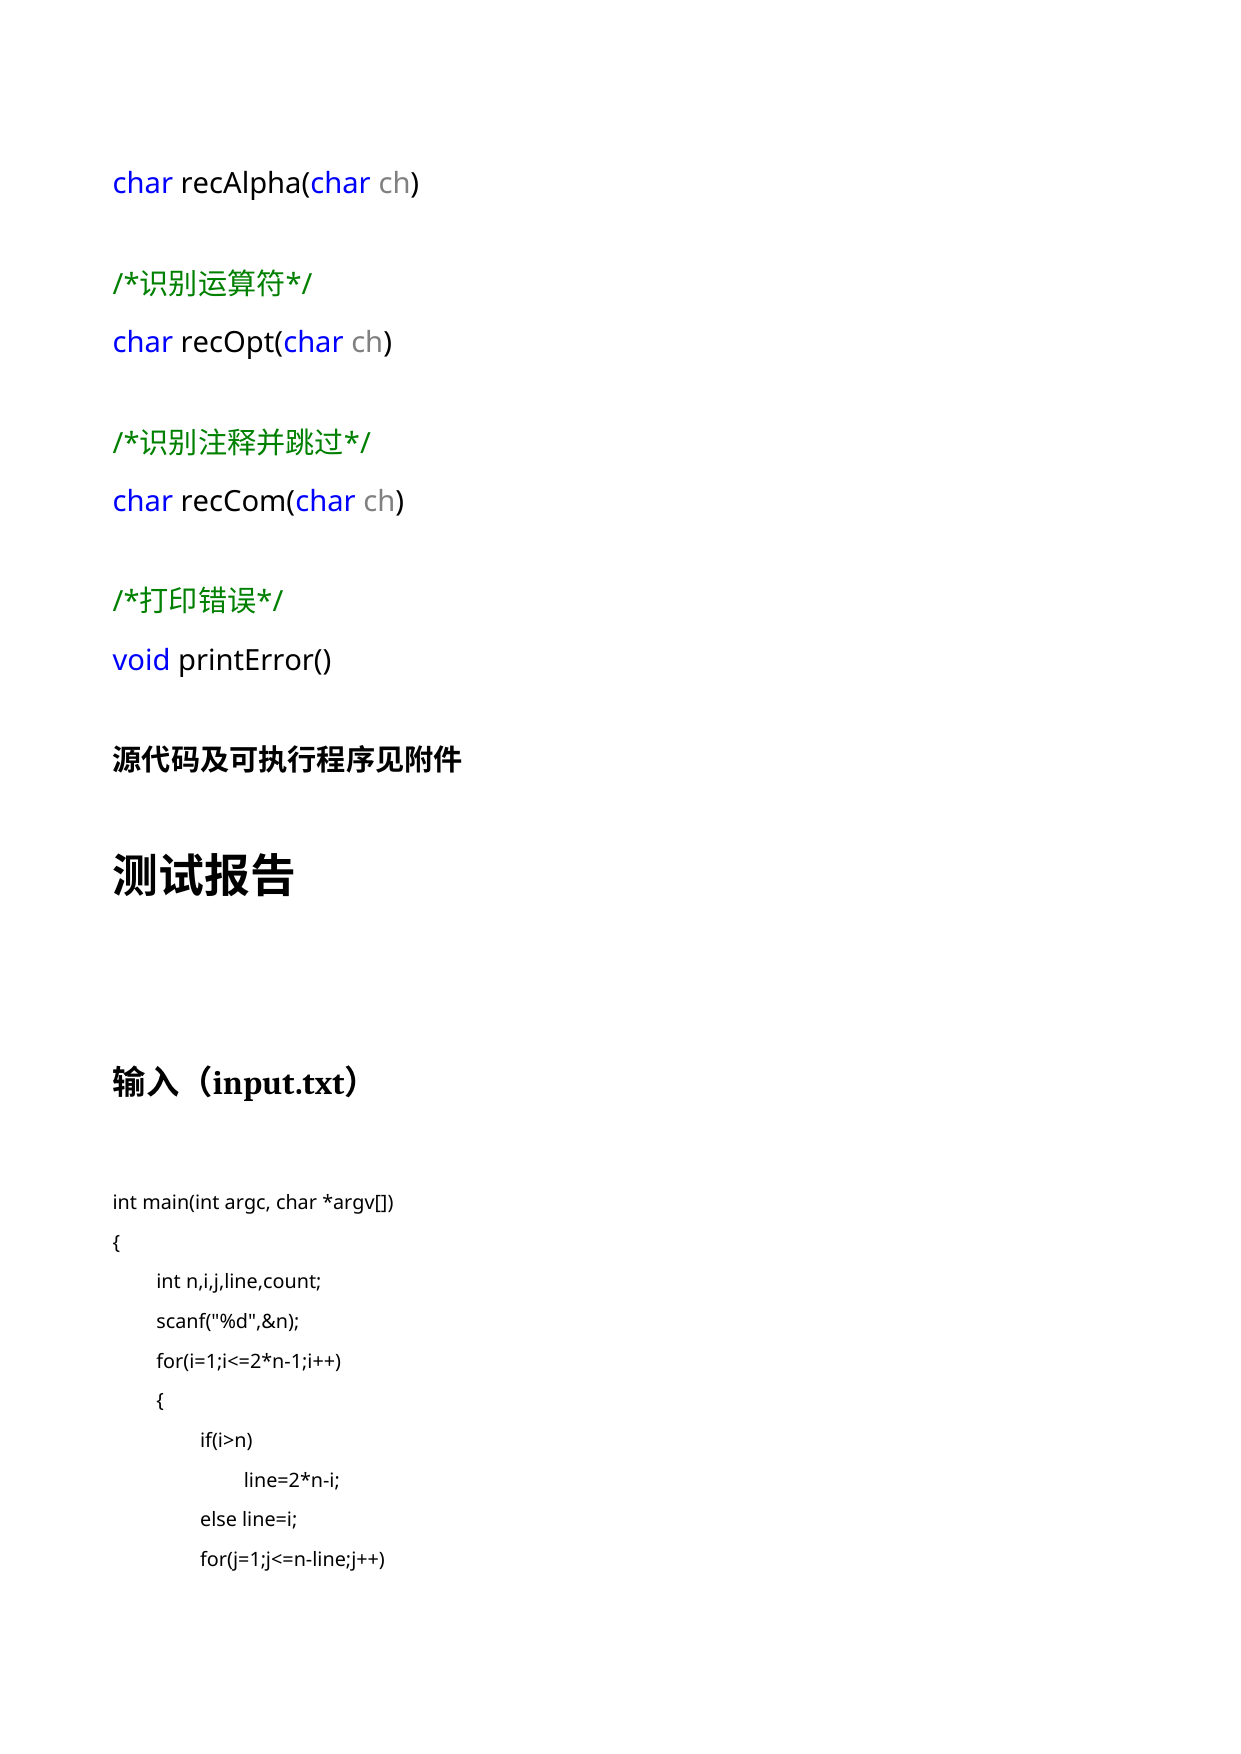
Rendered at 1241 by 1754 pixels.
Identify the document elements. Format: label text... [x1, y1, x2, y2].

text char recAlpha(char ch) [112, 163, 1128, 202]
text char recOpt(char ch) [112, 321, 1128, 361]
text if(i>n) [112, 1420, 1128, 1460]
text /*打印错误*/ [112, 559, 1128, 639]
text else line=i; [112, 1499, 1128, 1539]
text { [112, 1380, 1128, 1420]
text char recCom(char ch) [112, 480, 1128, 520]
text /*识别运算符*/ [112, 242, 1128, 321]
subtitle 测试报告 [112, 833, 1128, 912]
text scanf("%d",&n); [112, 1301, 1128, 1341]
text int n,i,j,line,count; [112, 1261, 1128, 1301]
text { [112, 1222, 1128, 1261]
text 源代码及可执行程序见附件 [112, 718, 1128, 798]
text line=2*n-i; [112, 1460, 1128, 1499]
text for(i=1;i<=2*n-1;i++) [112, 1341, 1128, 1380]
text int main(int argc, char *argv[]) [112, 1182, 1128, 1222]
text for(j=1;j<=n-line;j++) [112, 1539, 1128, 1579]
subtitle 输入（input.txt） [112, 1040, 1128, 1120]
text void printError() [112, 639, 1128, 678]
text /*识别注释并跳过*/ [112, 401, 1128, 480]
